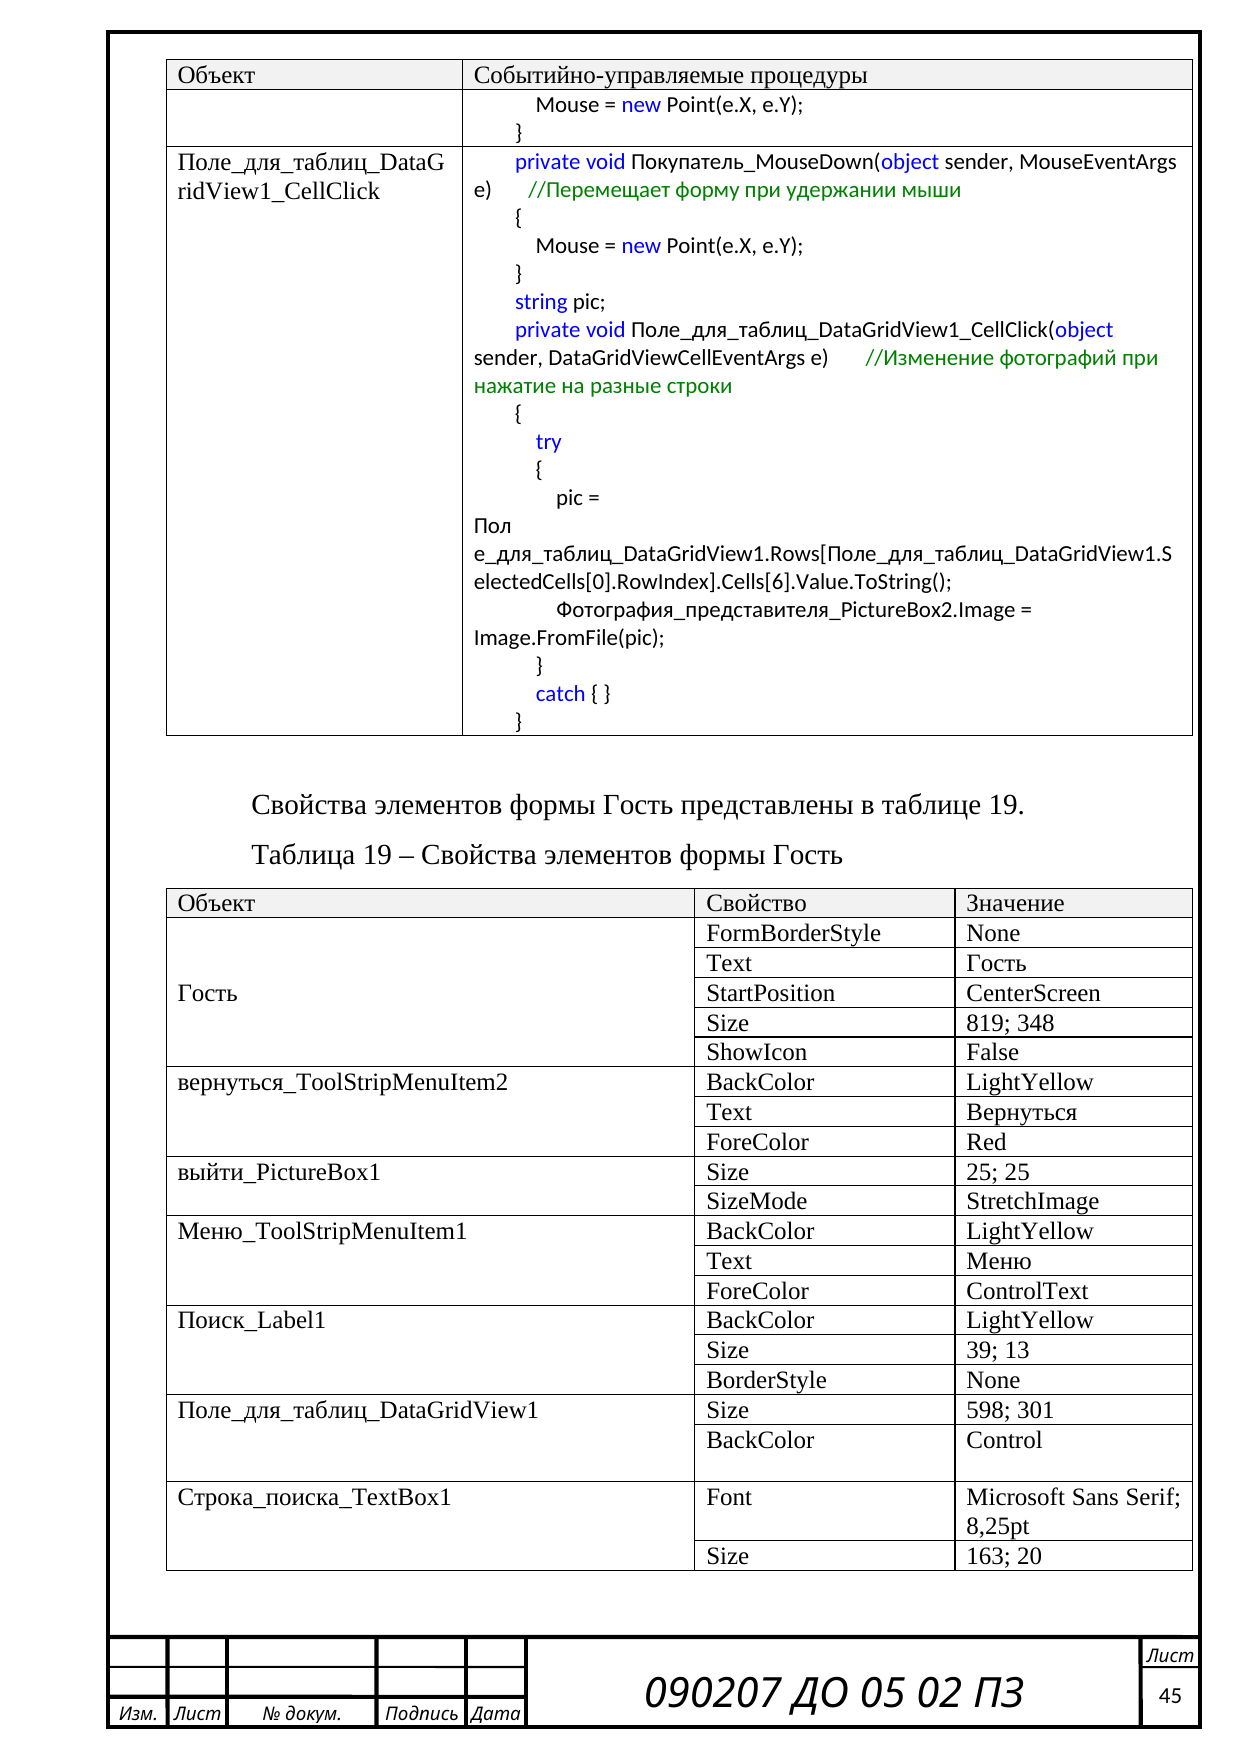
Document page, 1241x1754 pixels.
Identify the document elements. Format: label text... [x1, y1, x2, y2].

table_cell Поле_для_таблиц_DataGridView1_CellClick [167, 147, 462, 735]
table_cell ForeColor [695, 1276, 954, 1304]
table_cell None [956, 918, 1192, 947]
table_cell 25; 25 [956, 1157, 1192, 1185]
table_cell BackColor [695, 1425, 954, 1481]
table_cell CenterScreen [956, 978, 1192, 1007]
table_cell Control [956, 1425, 1192, 1481]
table_cell Поиск_Label1 [167, 1306, 694, 1394]
table_cell SizeMode [695, 1186, 954, 1215]
table_cell Вернуться [956, 1097, 1192, 1126]
table_cell Text [695, 1246, 954, 1275]
table_cell 819; 348 [956, 1008, 1192, 1036]
table_cell ShowIcon [695, 1038, 954, 1066]
text Свойства элементов формы Гость представлены в таблице 19. [177, 787, 1181, 820]
table_cell Size [695, 1008, 954, 1036]
table_cell BorderStyle [695, 1365, 954, 1394]
table_cell LightYellow [956, 1216, 1192, 1245]
table_cell Меню_ToolStripMenuItem1 [167, 1216, 694, 1304]
table_cell 39; 13 [956, 1335, 1192, 1364]
table_cell ForeColor [695, 1127, 954, 1156]
table_cell FormBorderStyle [695, 918, 954, 947]
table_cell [167, 90, 462, 146]
table_cell BackColor [695, 1216, 954, 1245]
table_cell ControlText [956, 1276, 1192, 1304]
table_cell Text [695, 948, 954, 977]
text Таблица 19 – Свойства элементов формы Гость [177, 837, 1181, 871]
table_cell Font [695, 1482, 954, 1540]
table_cell StartPosition [695, 978, 954, 1007]
table_cell 163; 20 [956, 1541, 1192, 1569]
table_cell BackColor [695, 1067, 954, 1096]
table_cell Red [956, 1127, 1192, 1156]
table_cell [463, 90, 1192, 146]
table_cell Поле_для_таблиц_DataGridView1 [167, 1395, 694, 1481]
table_cell False [956, 1038, 1192, 1066]
table_cell Строка_поиска_TextBox1 [167, 1482, 694, 1569]
table_cell StretchImage [956, 1186, 1192, 1215]
table_cell Гость [956, 948, 1192, 977]
table_header Объект [167, 889, 694, 917]
table_cell вернуться_ToolStripMenuItem2 [167, 1067, 694, 1156]
table_cell Size [695, 1157, 954, 1185]
table_cell private void Покупатель_MouseDown(object sender, MouseEventArgs e) //Перемещает форму при удержании мыши { Mouse = new Point(e.X, e.Y); } string pic; private void Поле_для_таблиц_DataGridView1_CellClick(object sender, DataGridViewCellEventArgs e) //Изменение фотографий при нажатие на разные строки { try { pic = Поле_для_таблиц_DataGridView1.Rows[Поле_для_таблиц_DataGridView1.SelectedCells[0].RowIndex].Cells[6].Value.ToString(); Фотография_представителя_PictureBox2.Image = Image.FromFile(pic); } catch { } } [463, 147, 1192, 735]
table_cell LightYellow [956, 1306, 1192, 1334]
table_cell 598; 301 [956, 1395, 1192, 1424]
table_header Свойство [695, 889, 954, 917]
table_cell выйти_PictureBox1 [167, 1157, 694, 1215]
table_cell Text [695, 1097, 954, 1126]
table_cell Гость [167, 918, 694, 1066]
table_header Событийно-управляемые процедуры [463, 60, 1192, 89]
table_cell Size [695, 1335, 954, 1364]
table_header Объект [167, 60, 462, 89]
table_cell None [956, 1365, 1192, 1394]
table_cell Size [695, 1541, 954, 1569]
table_header Значение [956, 889, 1192, 917]
table_cell LightYellow [956, 1067, 1192, 1096]
table_cell Меню [956, 1246, 1192, 1275]
table_cell Size [695, 1395, 954, 1424]
table_cell BackColor [695, 1306, 954, 1334]
table_cell Microsoft Sans Serif; 8,25pt [956, 1482, 1192, 1540]
